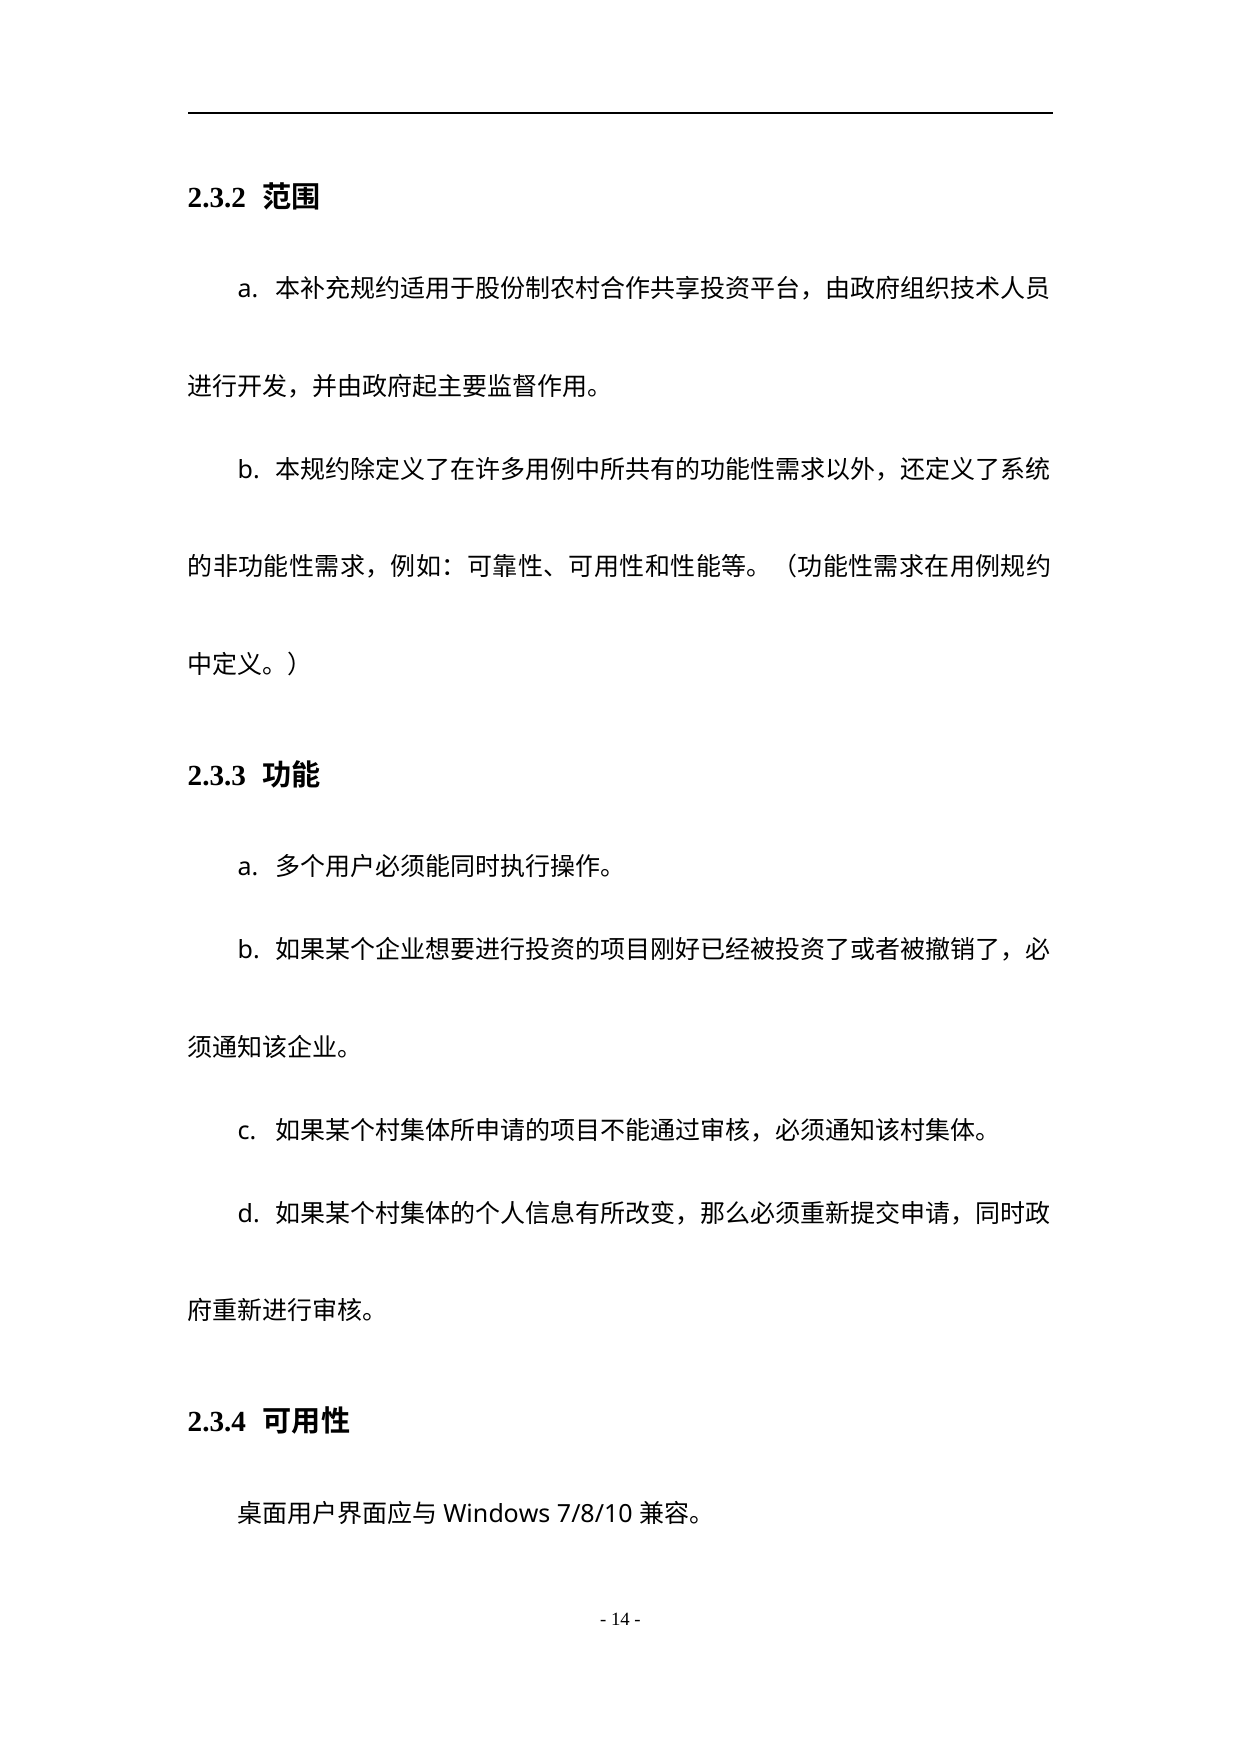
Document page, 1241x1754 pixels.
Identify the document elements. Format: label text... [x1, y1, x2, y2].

list 可用性 [187, 1387, 1053, 1452]
list 多个用户必须能同时执行操作。 [187, 832, 1053, 897]
list 如果某个村集体的个人信息有所改变，那么必须重新提交申请，同时政府重新进行审核。 [187, 1179, 1053, 1341]
list 如果某个村集体所申请的项目不能通过审核，必须通知该村集体。 [187, 1096, 1053, 1161]
list 如果某个企业想要进行投资的项目刚好已经被投资了或者被撤销了，必须通知该企业。 [187, 915, 1053, 1078]
list 本补充规约适用于股份制农村合作共享投资平台，由政府组织技术人员进行开发，并由政府起主要监督作用。 [187, 254, 1053, 417]
list 功能 [187, 740, 1053, 805]
list 范围 [187, 162, 1053, 227]
text 桌面用户界面应与 Windows 7/8/10 兼容。 [187, 1479, 1053, 1544]
list 本规约除定义了在许多用例中所共有的功能性需求以外，还定义了系统的非功能性需求，例如：可靠性、可用性和性能等。（功能性需求在用例规约中定义。） [187, 435, 1053, 695]
